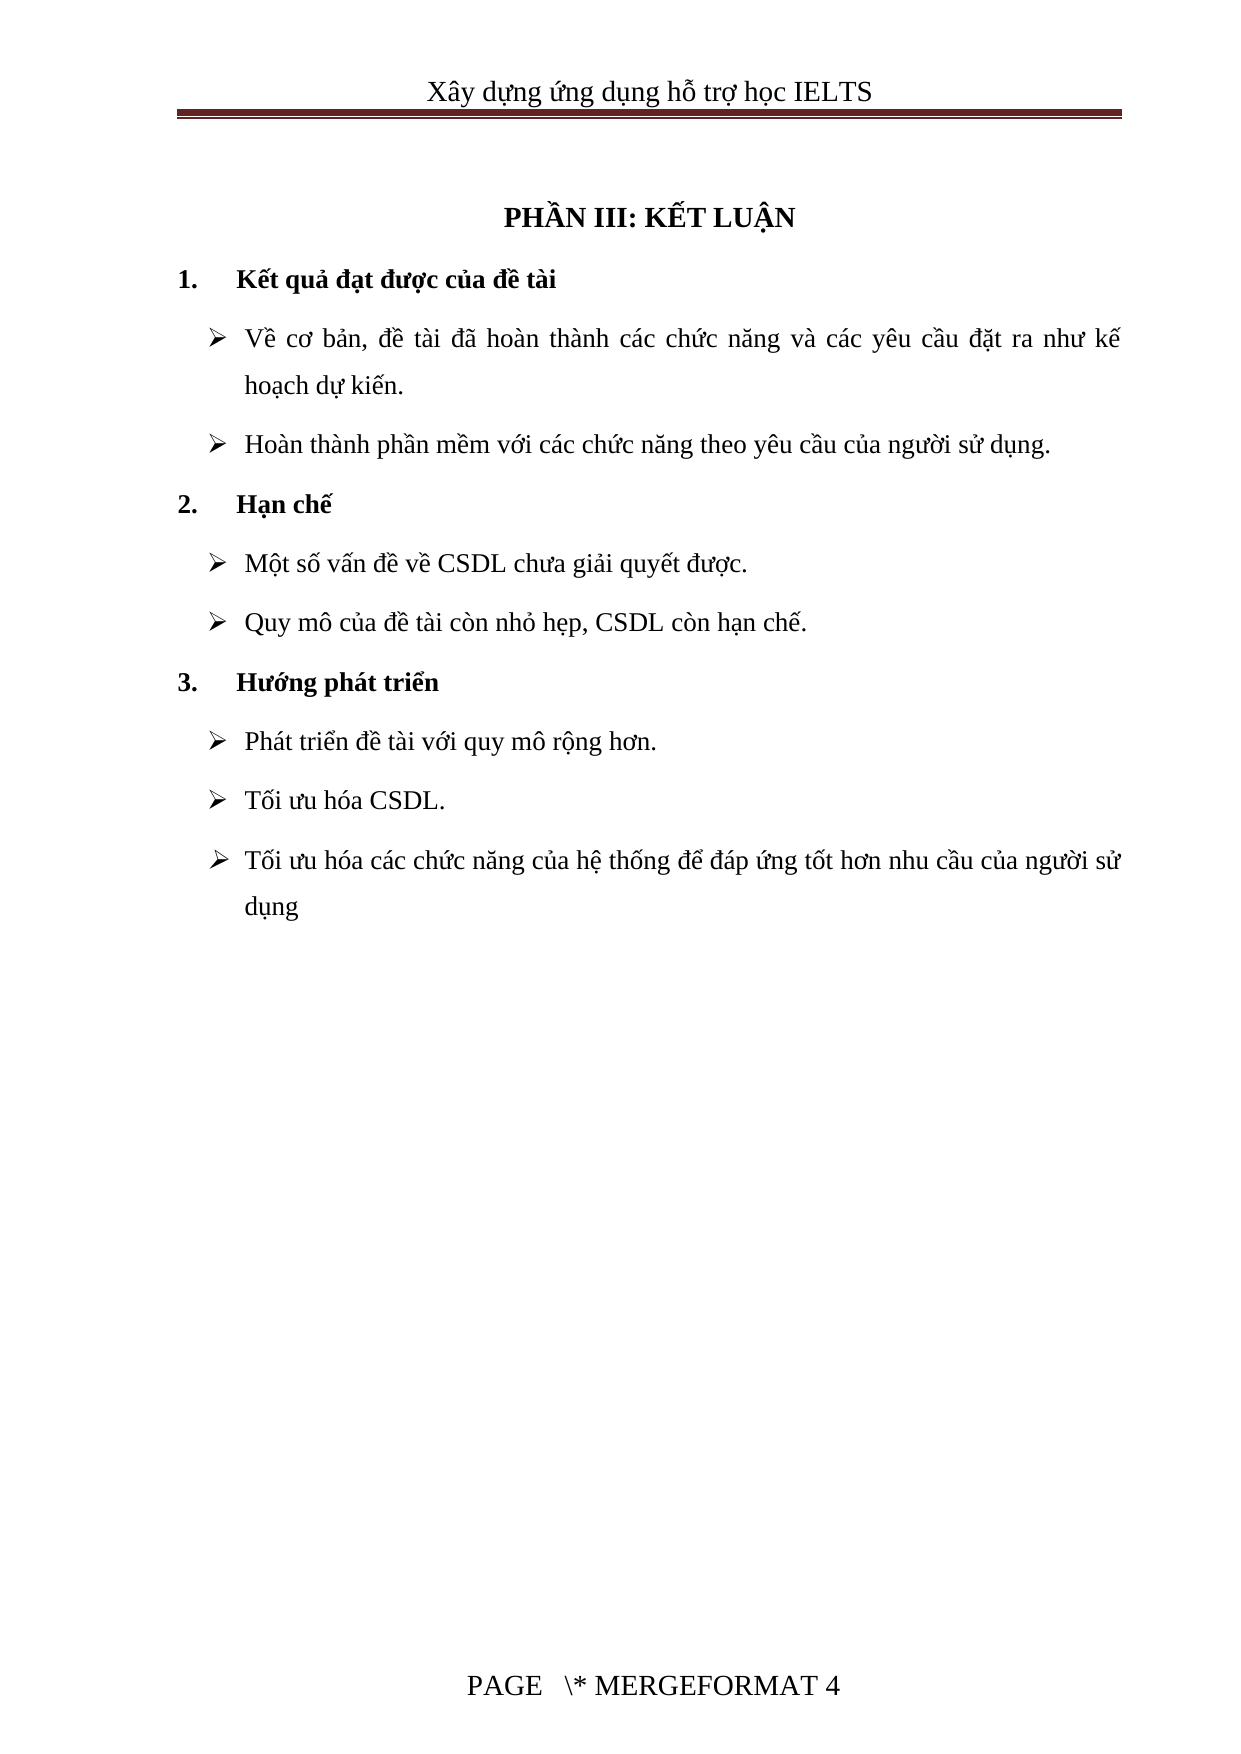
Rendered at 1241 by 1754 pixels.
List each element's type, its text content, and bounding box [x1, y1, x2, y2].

text Về cơ bản, đề tài đã hoàn thành các chức năng và các yêu cầu đặt ra như kế hoạch dự kiến. [207, 323, 1122, 401]
text Hoàn thành phần mềm với các chức năng theo yêu cầu của người sử dụng. [207, 428, 1122, 460]
text Quy mô của đề tài còn nhỏ hẹp, CSDL còn hạn chế. [207, 606, 1122, 638]
text Một số vấn đề về CSDL chưa giải quyết được. [207, 547, 1122, 578]
subtitle Hạn chế [177, 488, 1122, 519]
subtitle Kết quả đạt được của đề tài [177, 263, 1122, 294]
text Phát triển đề tài với quy mô rộng hơn. [207, 725, 1122, 756]
subtitle PHẦN III: KẾT LUẬN [177, 201, 1122, 234]
subtitle Hướng phát triển [177, 666, 1122, 697]
text Tối ưu hóa các chức năng của hệ thống để đáp ứng tốt hơn nhu cầu của người sử dụng [207, 844, 1122, 922]
text Tối ưu hóa CSDL. [207, 784, 1122, 816]
